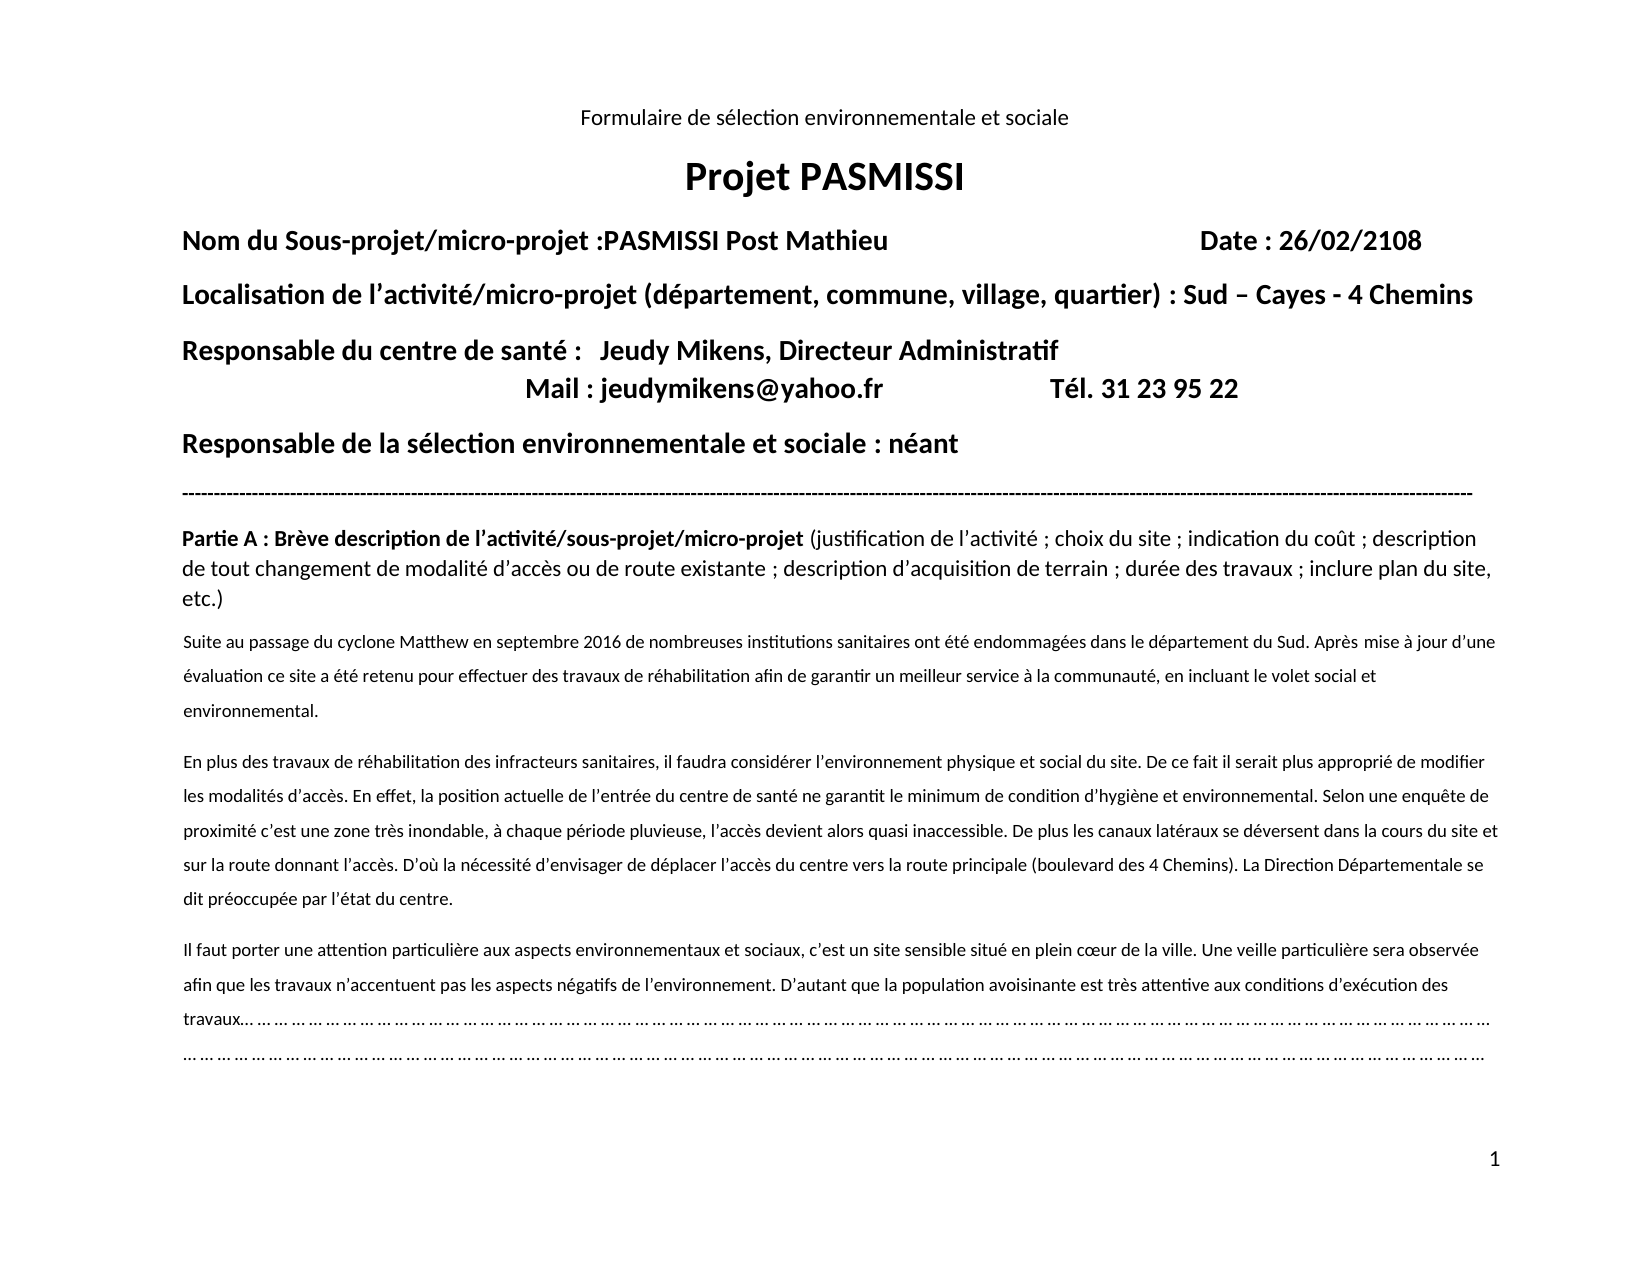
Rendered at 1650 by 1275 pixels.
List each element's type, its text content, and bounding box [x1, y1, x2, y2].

text Partie A : Brève description de l’activité/sous-projet/micro-projet (justification de l’activité ; choix du site ; indication du coût ; description de tout changement de modalité d’accès ou de route existante ; description d’acquisition de terrain ; durée des travaux ; inclure plan du site, etc.) [182, 524, 1500, 612]
text Localisation de l’activité/micro-projet (département, commune, village, quartier) : Sud – Cayes - 4 Chemins [182, 277, 1482, 312]
text Responsable de la sélection environnementale et sociale : néant [182, 425, 1482, 461]
text ----------------------------------------------------------------------------------------------------------------------------------------------------------------------------------------------------------- [182, 480, 1482, 506]
text Responsable du centre de santé : Jeudy Mikens, Directeur Administratif Mail : jeudymikens@yahoo.fr Tél. 31 23 95 22 [182, 332, 1482, 406]
text Nom du Sous-projet/micro-projet :PASMISSI Post Mathieu Date : 26/02/2108 [182, 222, 1482, 257]
text Il faut porter une attention particulière aux aspects environnementaux et sociaux, c’est un site sensible situé en plein cœur de la ville. Une veille particulière sera observée afin que les travaux n’accentuent pas les aspects négatifs de l’environnement. D’autant que la population avoisinante est très attentive aux conditions d’exécution des travaux… … … … … … … … … … … … … … … … … … … … … … … … … … … … … … … … … … … … … … … … … … … … … … … … … … … … … … … … … … … … … … … … … … … … … … … … … … … … … … … … … … … … … … … … … … … … … … … … … … … … … … … … … … … … … … … … … … … … … … … … … … … … … … … … … … … … … … … … … … … … … … … … … … … … … [183, 938, 1500, 1064]
text En plus des travaux de réhabilitation des infracteurs sanitaires, il faudra considérer l’environnement physique et social du site. De ce fait il serait plus approprié de modifier les modalités d’accès. En effet, la position actuelle de l’entrée du centre de santé ne garantit le minimum de condition d’hygiène et environnemental. Selon une enquête de proximité c’est une zone très inondable, à chaque période pluvieuse, l’accès devient alors quasi inaccessible. De plus les canaux latéraux se déversent dans la cours du site et sur la route donnant l’accès. D’où la nécessité d’envisager de déplacer l’accès du centre vers la route principale (boulevard des 4 Chemins). La Direction Départementale se dit préoccupée par l’état du centre. [183, 750, 1500, 910]
text Suite au passage du cyclone Matthew en septembre 2016 de nombreuses institutions sanitaires ont été endommagées dans le département du Sud. Après mise à jour d’une évaluation ce site a été retenu pour effectuer des travaux de réhabilitation afin de garantir un meilleur service à la communauté, en incluant le volet social et environnemental. [183, 630, 1500, 722]
text Projet PASMISSI [150, 150, 1500, 201]
